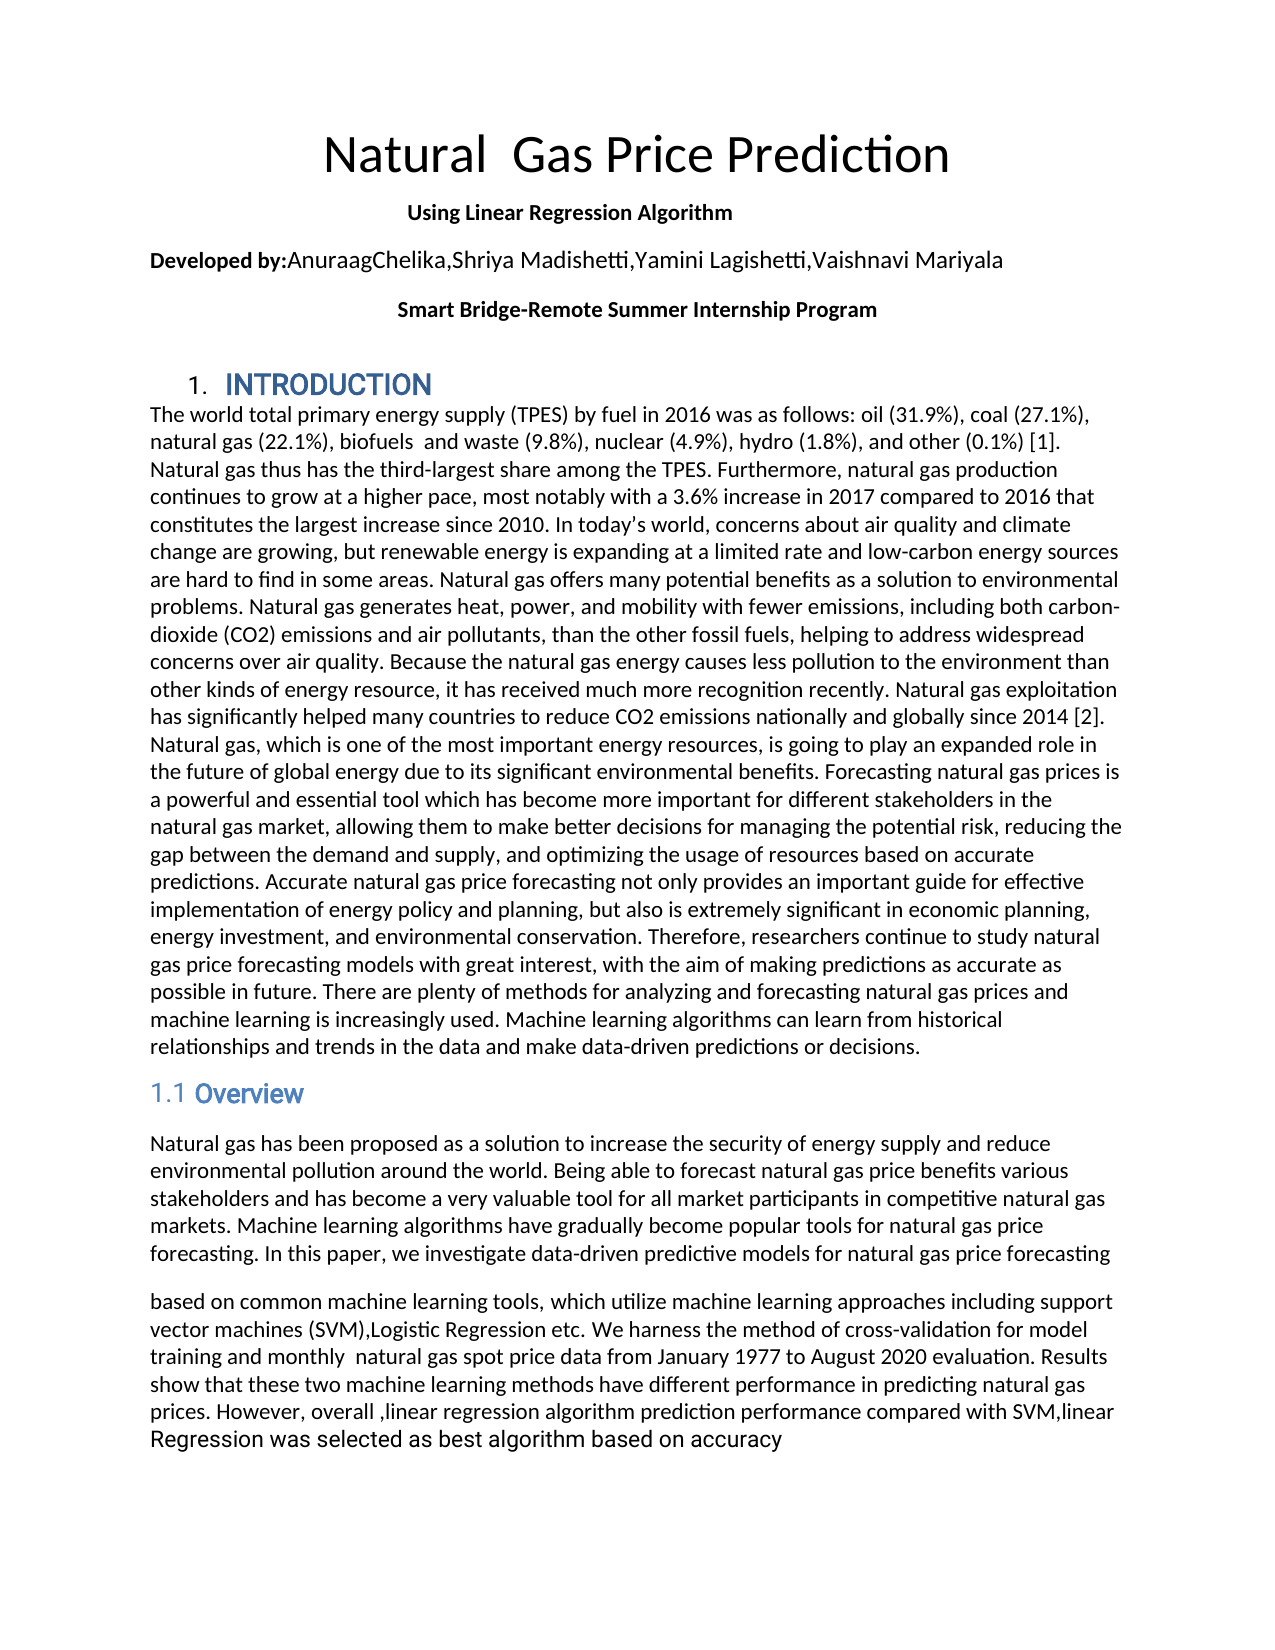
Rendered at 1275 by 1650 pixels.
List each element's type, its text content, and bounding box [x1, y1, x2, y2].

text Natural Gas Price Prediction [150, 150, 1125, 177]
text 1.1 Overview [150, 1081, 1125, 1108]
list INTRODUCTION [187, 372, 1125, 400]
text The world total primary energy supply (TPES) by fuel in 2016 was as follows: oil (31.9%), coal (27.1%), natural gas (22.1%), biofuels and waste (9.8%), nuclear (4.9%), hydro (1.8%), and other (0.1%) [1]. Natural gas thus has the third-largest share among the TPES. Furthermore, natural gas production continues to grow at a higher pace, most notably with a 3.6% increase in 2017 compared to 2016 that constitutes the largest increase since 2010. In today’s world, concerns about air quality and climate change are growing, but renewable energy is expanding at a limited rate and low-carbon energy sources are hard to find in some areas. Natural gas offers many potential benefits as a solution to environmental problems. Natural gas generates heat, power, and mobility with fewer emissions, including both carbon-dioxide (CO2) emissions and air pollutants, than the other fossil fuels, helping to address widespread concerns over air quality. Because the natural gas energy causes less pollution to the environment than other kinds of energy resource, it has received much more recognition recently. Natural gas exploitation has significantly helped many countries to reduce CO2 emissions nationally and globally since 2014 [2]. Natural gas, which is one of the most important energy resources, is going to play an expanded role in the future of global energy due to its significant environmental benefits. Forecasting natural gas prices is a powerful and essential tool which has become more important for different stakeholders in the natural gas market, allowing them to make better decisions for managing the potential risk, reducing the gap between the demand and supply, and optimizing the usage of resources based on accurate predictions. Accurate natural gas price forecasting not only provides an important guide for effective implementation of energy policy and planning, but also is extremely significant in economic planning, energy investment, and environmental conservation. Therefore, researchers continue to study natural gas price forecasting models with great interest, with the aim of making predictions as accurate as possible in future. There are plenty of methods for analyzing and forecasting natural gas prices and machine learning is increasingly used. Machine learning algorithms can learn from historical relationships and trends in the data and make data-driven predictions or decisions. [150, 400, 1125, 1060]
text based on common machine learning tools, which utilize machine learning approaches including support vector machines (SVM),Logistic Regression etc. We harness the method of cross-validation for model training and monthly natural gas spot price data from January 1977 to August 2020 evaluation. Results show that these two machine learning methods have different performance in predicting natural gas prices. However, overall ,linear regression algorithm prediction performance compared with SVM,linear Regression was selected as best algorithm based on accuracy [150, 1287, 1125, 1452]
text Developed by:AnuraagChelika,Shriya Madishetti,Yamini Lagishetti,Vaishnavi Mariyala [150, 247, 1125, 274]
text Smart Bridge-Remote Summer Internship Program [150, 295, 1125, 322]
text Using Linear Regression Algorithm [150, 198, 1125, 226]
text Natural gas has been proposed as a solution to increase the security of energy supply and reduce environmental pollution around the world. Being able to forecast natural gas price benefits various stakeholders and has become a very valuable tool for all market participants in competitive natural gas markets. Machine learning algorithms have gradually become popular tools for natural gas price forecasting. In this paper, we investigate data-driven predictive models for natural gas price forecasting [150, 1129, 1125, 1267]
